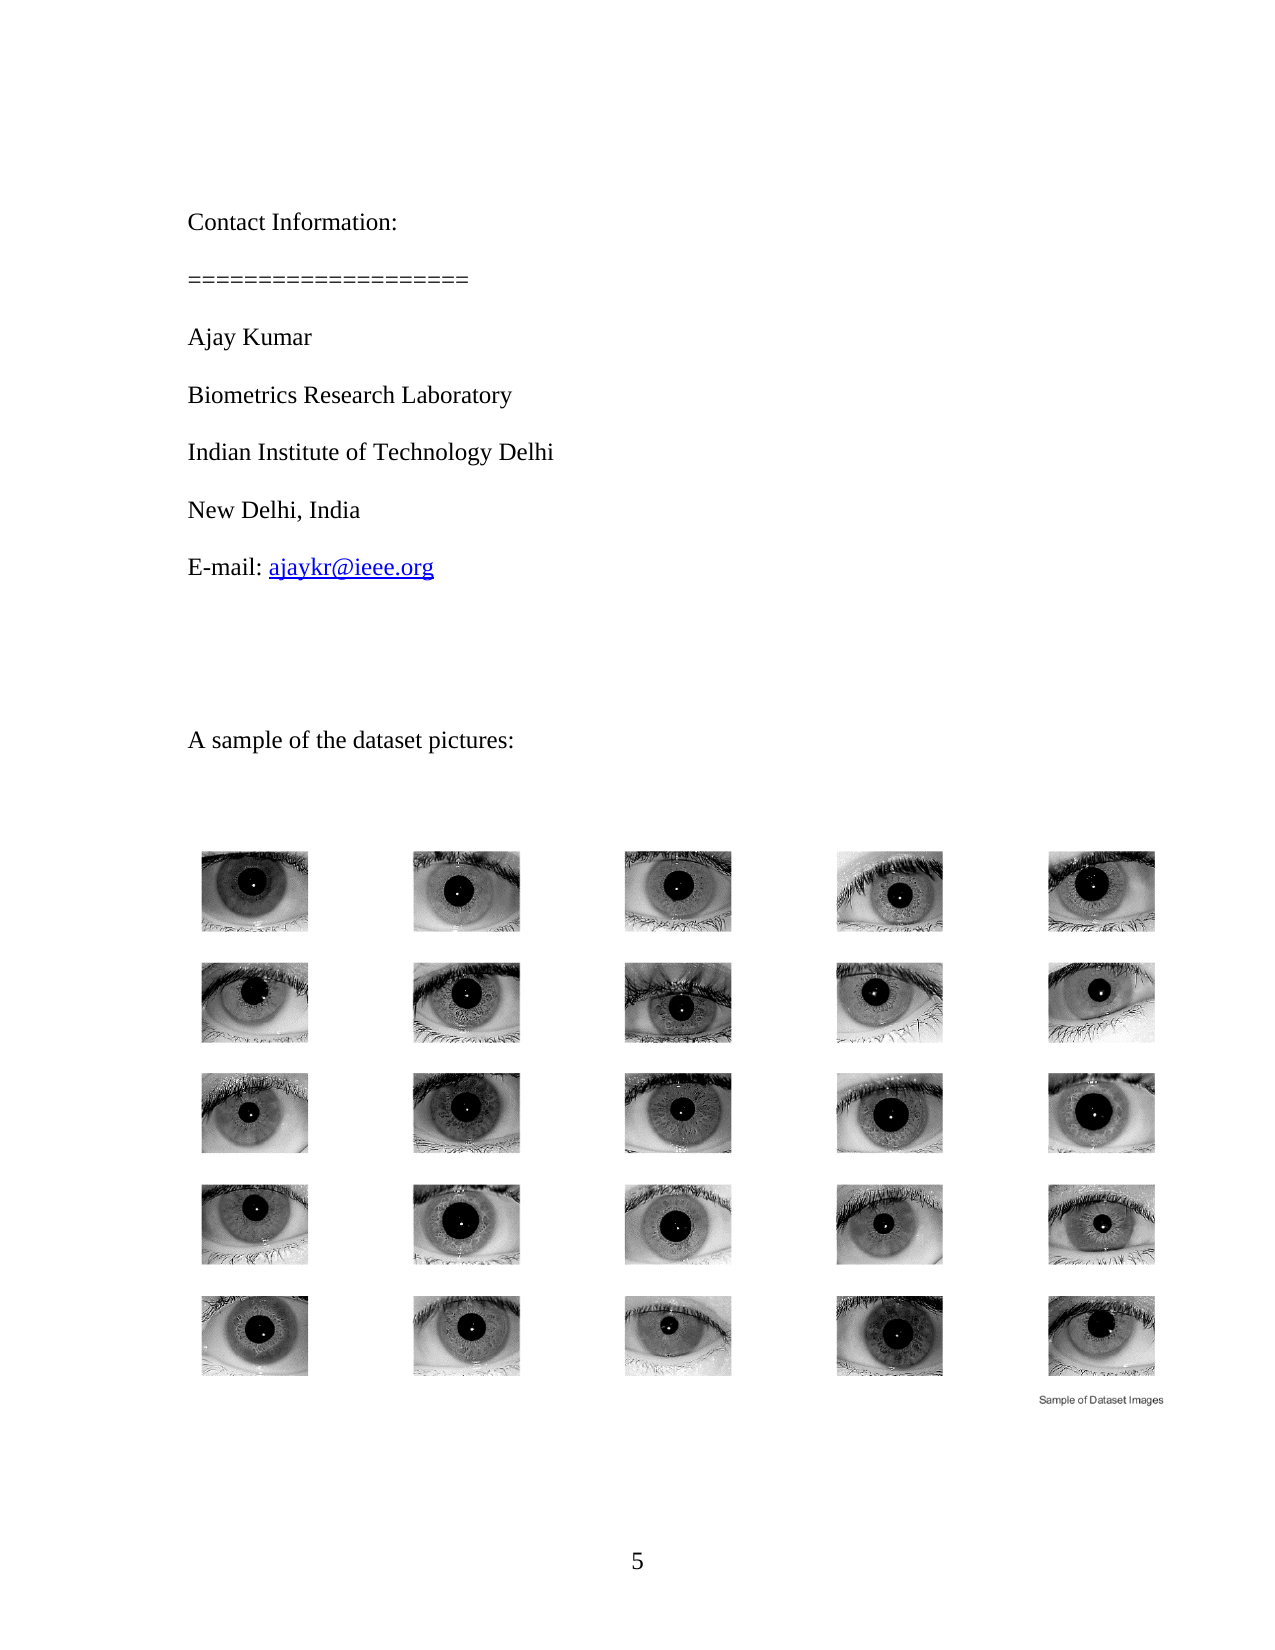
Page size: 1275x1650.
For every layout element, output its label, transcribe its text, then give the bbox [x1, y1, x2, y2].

text ==================== [187, 265, 1087, 294]
text E-mail: ajaykr@ieee.org [187, 552, 1087, 581]
text New Delhi, India [187, 495, 1087, 524]
text Biometrics Research Laboratory [187, 380, 1087, 409]
text Contact Information: [187, 207, 1087, 236]
text Indian Institute of Technology Delhi [187, 437, 1087, 466]
text A sample of the dataset pictures: [187, 725, 1087, 754]
text Ajay Kumar [187, 322, 1087, 351]
picture [187, 840, 1169, 1411]
